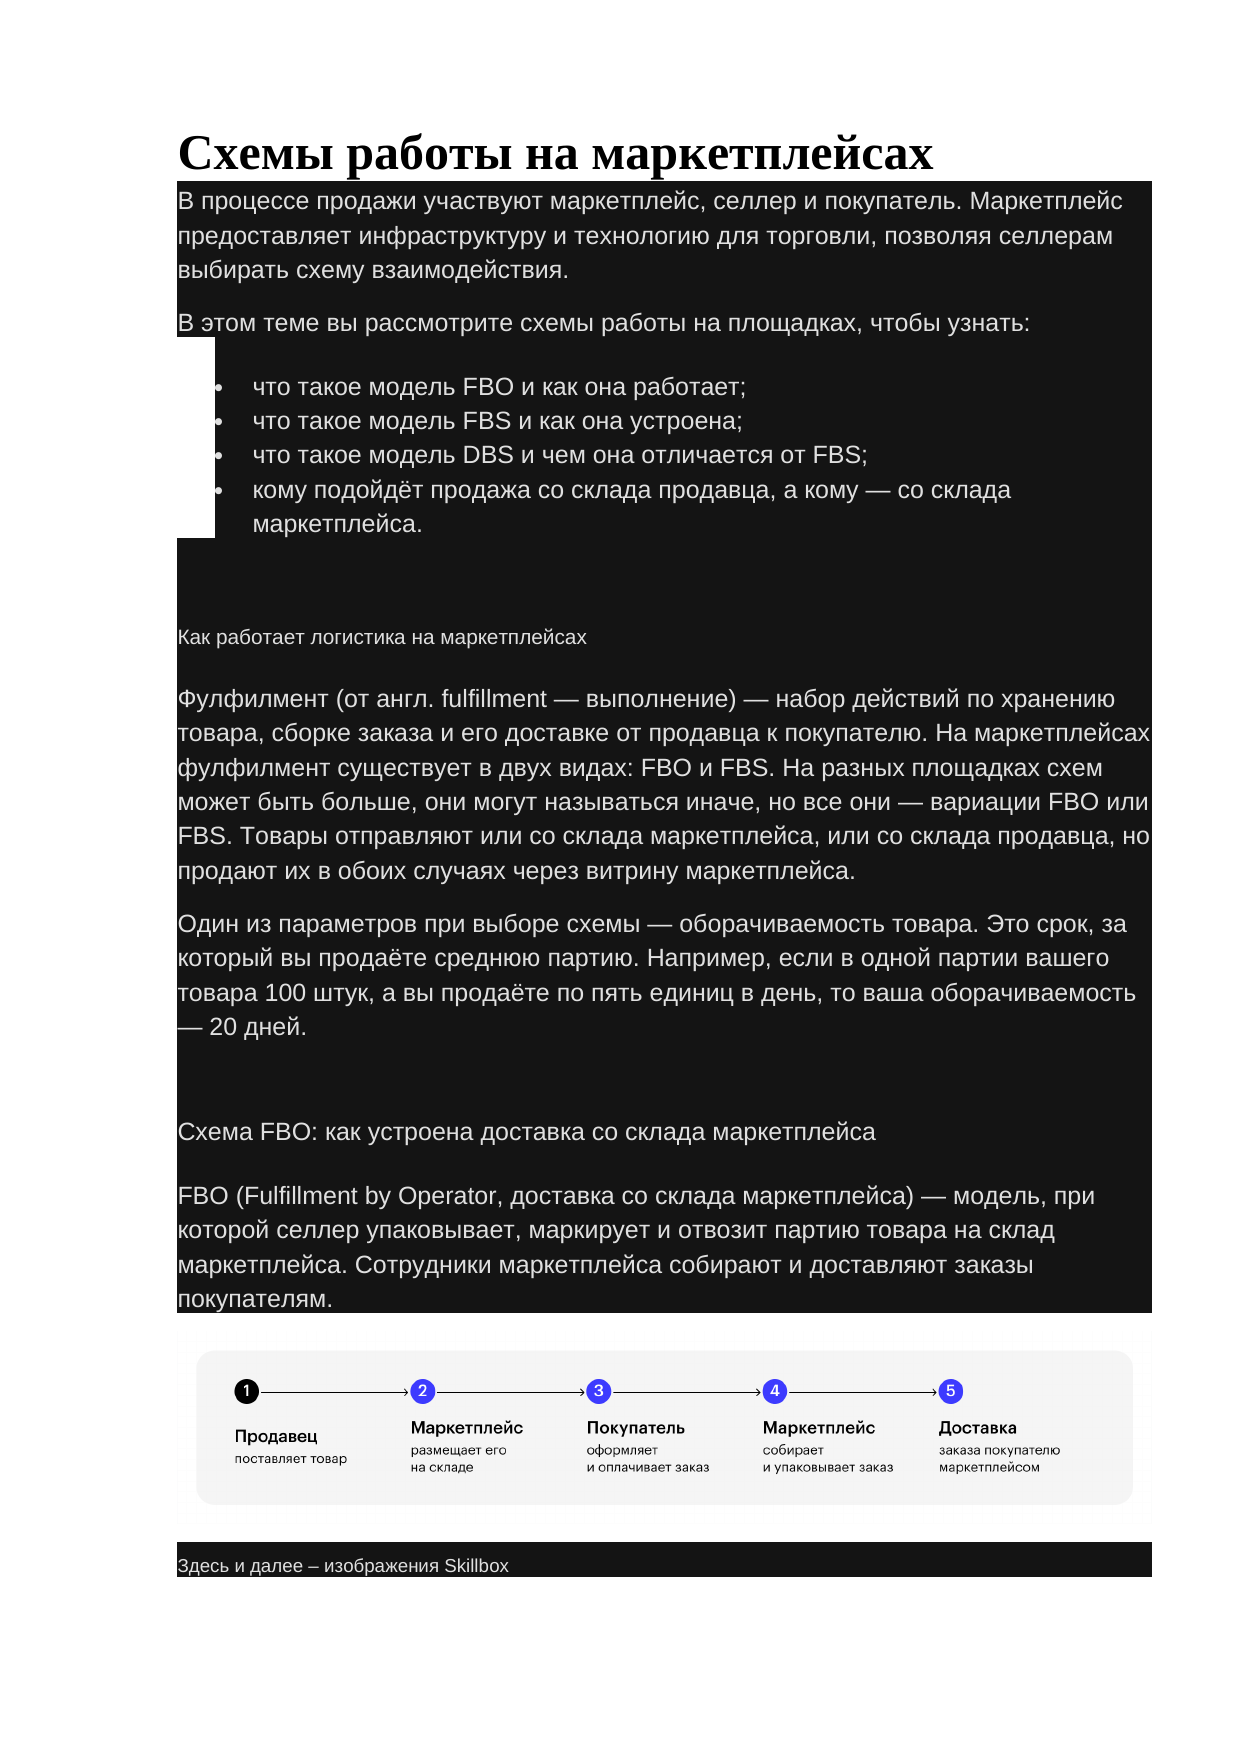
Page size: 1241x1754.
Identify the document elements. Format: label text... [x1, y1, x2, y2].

text Один из параметров при выборе схемы — оборачиваемость товара. Это срок, за который вы продаёте среднюю партию. Например, если в одной партии вашего товара 100 штук, а вы продаёте по пять единиц в день, то ваша оборачиваемость — 20 дней. [177, 903, 1152, 1041]
text Как работает логистика на маркетплейсах [177, 625, 1152, 649]
text Схема FBO: как устроена доставка со склада маркетплейса [177, 1117, 1152, 1146]
text В этом теме вы рассмотрите схемы работы на площадках, чтобы узнать: [177, 302, 1152, 337]
text Здесь и далее – изображения Skillbox [177, 1542, 1152, 1577]
list что такое модель DBS и чем она отличается от FBS; [215, 435, 1152, 469]
list что такое модель FBO и как она работает; [215, 366, 1152, 400]
list кому подойдёт продажа со склада продавца, а кому — со склада маркетплейса. [215, 469, 1152, 538]
picture [177, 1331, 1152, 1524]
text В процессе продажи участвуют маркетплейс, селлер и покупатель. Маркетплейс предоставляет инфраструктуру и технологию для торговли, позволяя селлерам выбирать схему взаимодействия. [177, 181, 1152, 284]
list что такое модель FBS и как она устроена; [215, 400, 1152, 435]
text FBO (Fulfillment by Operator, доставка со склада маркетплейса) — модель, при которой селлер упаковывает, маркирует и отвозит партию товара на склад маркетплейса. Сотрудники маркетплейса собирают и доставляют заказы покупателям. [177, 1175, 1152, 1313]
text Схемы работы на маркетплейсах [177, 118, 1152, 181]
text Фулфилмент (от англ. fulfillment — выполнение) — набор действий по хранению товара, сборке заказа и его доставке от продавца к покупателю. На маркетплейсах фулфилмент существует в двух видах: FBO и FBS. На разных площадках схем может быть больше, они могут называться иначе, но все они — вариации FBO или FBS. Товары отправляют или со склада маркетплейса, или со склада продавца, но продают их в обоих случаях через витрину маркетплейса. [177, 678, 1152, 884]
